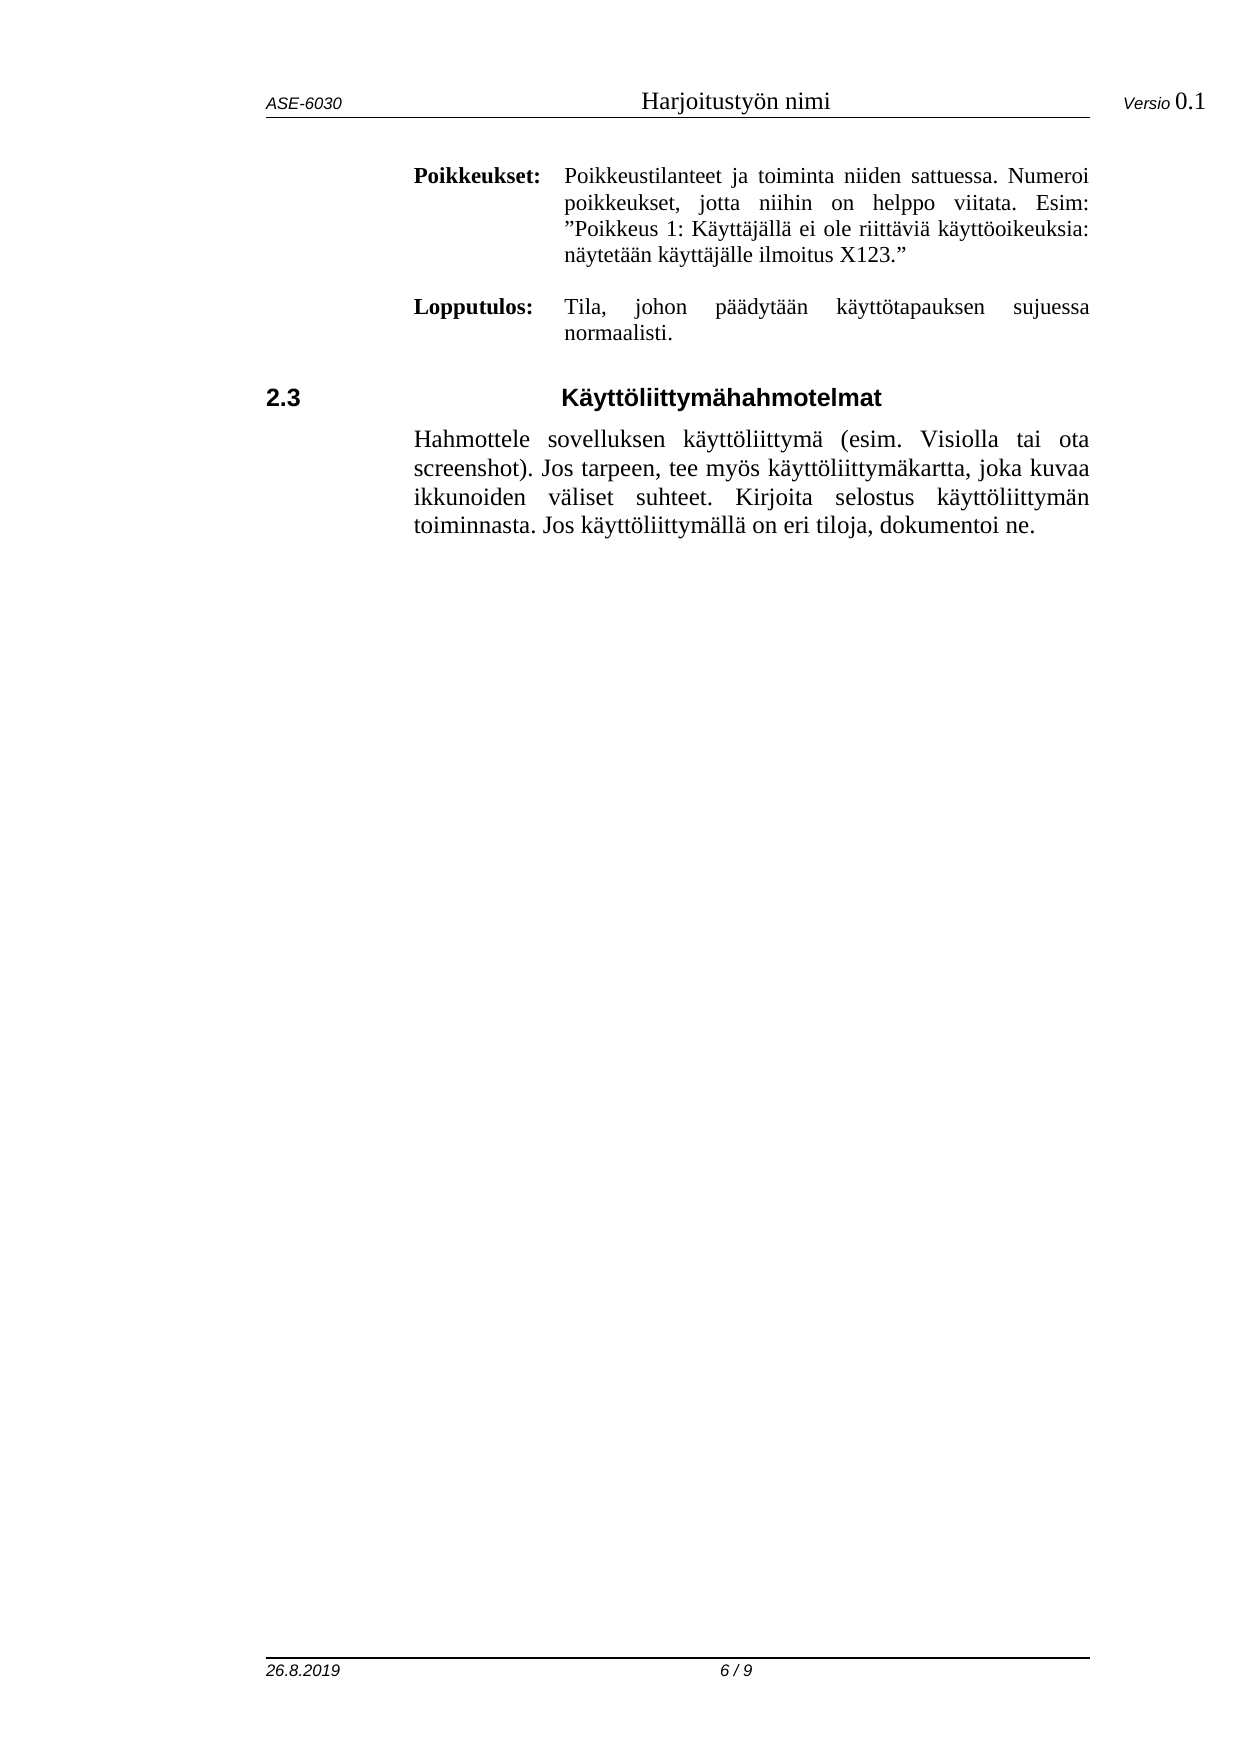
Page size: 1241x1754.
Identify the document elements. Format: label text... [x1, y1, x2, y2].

table_cell Lopputulos: [414, 280, 564, 358]
text Hahmottele sovelluksen käyttöliittymä (esim. Visiolla tai ota screenshot). Jos tarpeen, tee myös käyttöliittymäkartta, joka kuvaa ikkunoiden väliset suhteet. Kirjoita selostus käyttöliittymän toiminnasta. Jos käyttöliittymällä on eri tiloja, dokumentoi ne. [413, 424, 1090, 539]
subtitle Käyttöliittymähahmotelmat [266, 383, 1090, 412]
table_cell Tila, johon päädytään käyttötapauksen sujuessa normaalisti. [564, 280, 1090, 358]
table_cell Poikkeustilanteet ja toiminta niiden sattuessa. Numeroi poikkeukset, jotta niihin on helppo viitata. Esim: ”Poikkeus 1: Käyttäjällä ei ole riittäviä käyttöoikeuksia: näytetään käyttäjälle ilmoitus X123.” [564, 150, 1090, 280]
table_cell Poikkeukset: [414, 150, 564, 280]
